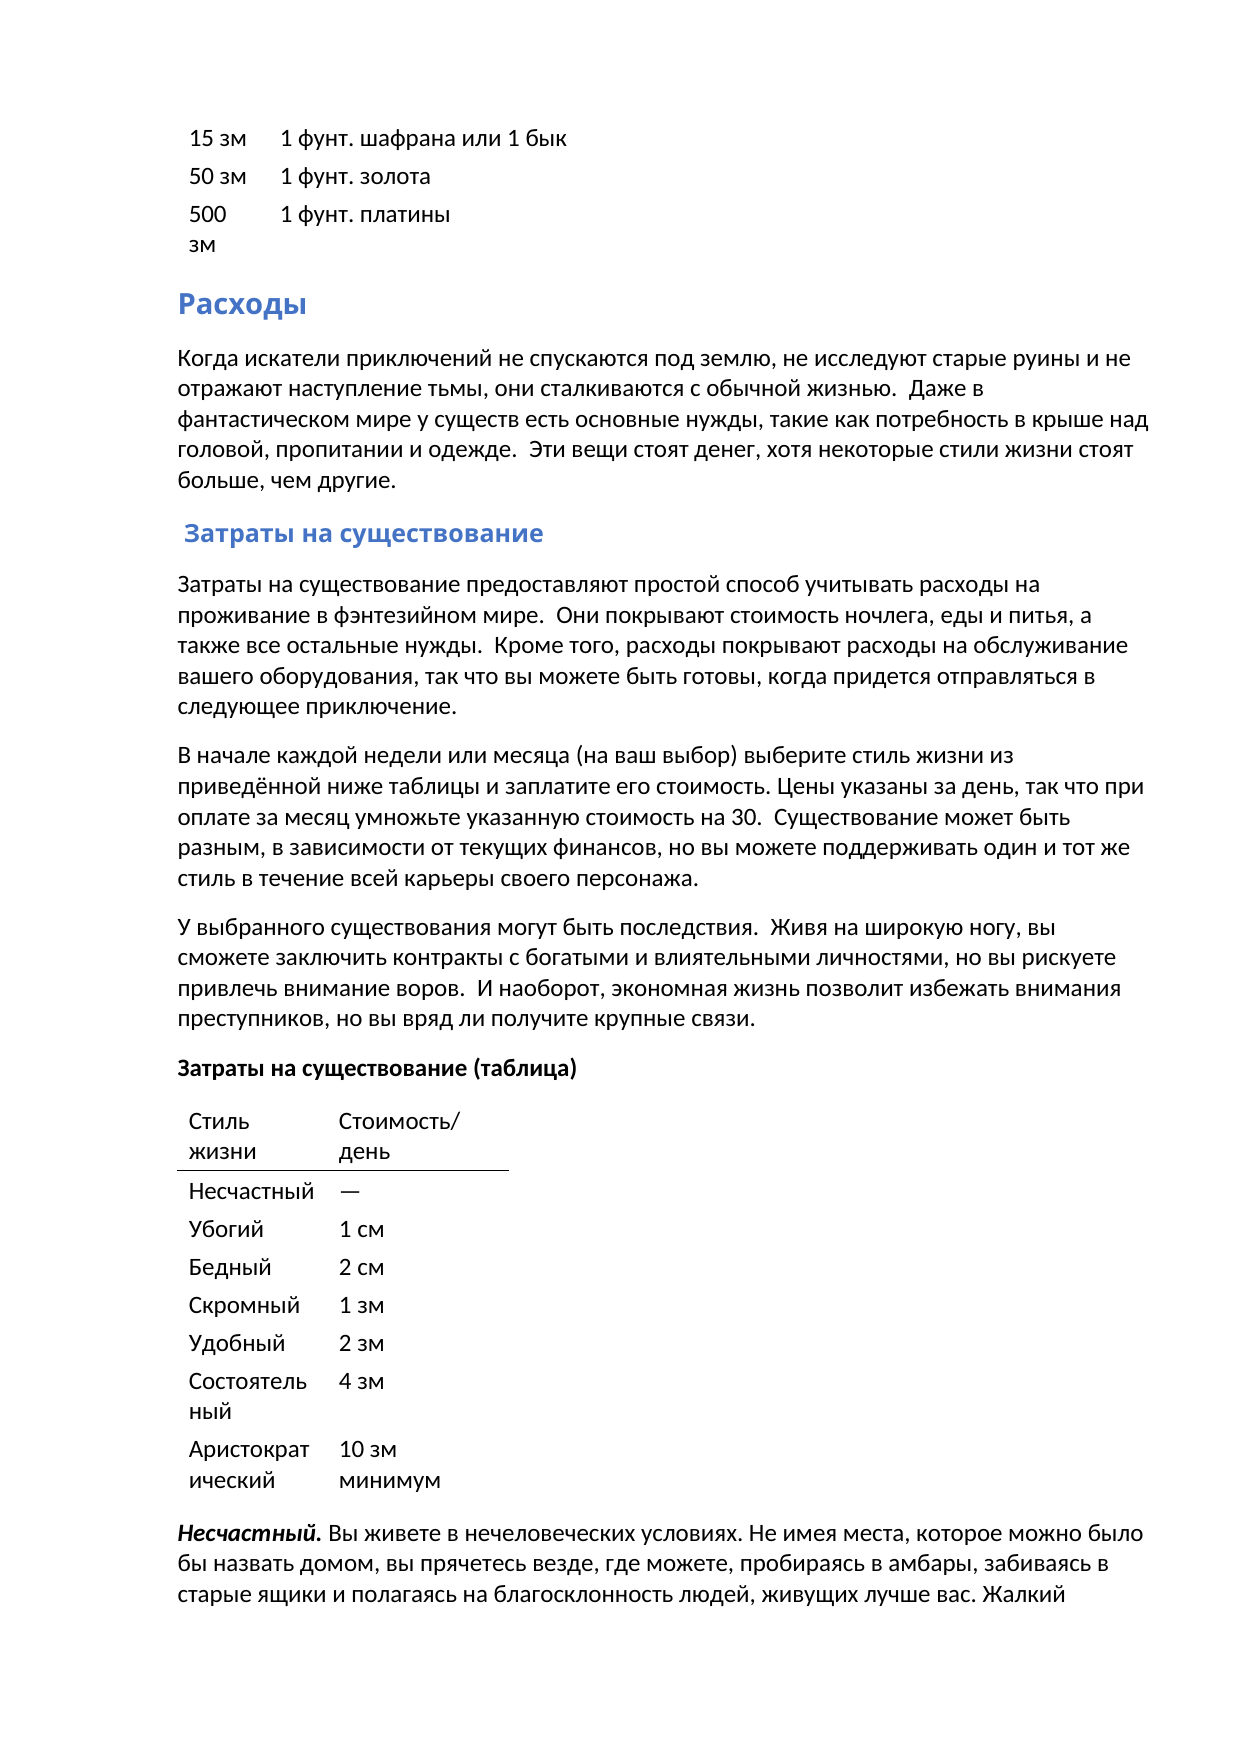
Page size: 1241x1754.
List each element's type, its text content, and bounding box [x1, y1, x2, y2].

table_cell 1 фунт. шафрана или 1 бык [268, 118, 718, 156]
subtitle Расходы [177, 283, 1152, 323]
table_cell 1 зм [328, 1285, 509, 1323]
table_cell 1 фунт. платины [268, 194, 718, 263]
table_cell 1 см [328, 1209, 509, 1247]
table_cell 10 зм минимум [328, 1430, 509, 1498]
table_cell Бедный [177, 1247, 327, 1285]
table_header Стиль жизни [177, 1101, 327, 1169]
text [177, 1517, 1152, 1609]
table_cell Убогий [177, 1209, 327, 1247]
table_cell Несчастный [177, 1171, 327, 1209]
table_cell 4 зм [328, 1361, 509, 1430]
text Затраты на существование (таблица) [177, 1052, 1152, 1082]
table_cell 2 см [328, 1247, 509, 1285]
text В начале каждой недели или месяца (на ваш выбор) выберите стиль жизни из приведённой ниже таблицы и заплатите его стоимость. Цены указаны за день, так что при оплате за месяц умножьте указанную стоимость на 30. Существование может быть разным, в зависимости от текущих финансов, но вы можете поддерживать один и тот же стиль в течение всей карьеры своего персонажа. [177, 739, 1152, 892]
text Затраты на существование предоставляют простой способ учитывать расходы на проживание в фэнтезийном мире. Они покрывают стоимость ночлега, еды и питья, а также все остальные нужды. Кроме того, расходы покрывают расходы на обслуживание вашего оборудования, так что вы можете быть готовы, когда придется отправляться в следующее приключение. [177, 568, 1152, 721]
table_cell 1 фунт. золота [268, 156, 718, 194]
text Когда искатели приключений не спускаются под землю, не исследуют старые руины и не отражают наступление тьмы, они сталкиваются с обычной жизнью. Даже в фантастическом мире у существ есть основные нужды, такие как потребность в крыше над головой, пропитании и одежде. Эти вещи стоят денег, хотя некоторые стили жизни стоят больше, чем другие. [177, 342, 1152, 494]
table_header Стоимость/день [328, 1101, 509, 1169]
text У выбранного существования могут быть последствия. Живя на широкую ногу, вы сможете заключить контракты с богатыми и влиятельными личностями, но вы рискуете привлечь внимание воров. И наоборот, экономная жизнь позволит избежать внимания преступников, но вы вряд ли получите крупные связи. [177, 911, 1152, 1033]
table_cell 50 зм [177, 156, 268, 194]
table_cell Удобный [177, 1323, 327, 1361]
table_cell 2 зм [328, 1323, 509, 1361]
table_cell Скромный [177, 1285, 327, 1323]
subtitle Затраты на существование [177, 515, 1152, 549]
table_cell Аристократический [177, 1430, 327, 1498]
table_cell 15 зм [177, 118, 268, 156]
table_cell Состоятельный [177, 1361, 327, 1430]
table_cell — [328, 1171, 509, 1209]
table_cell 500 зм [177, 194, 268, 263]
